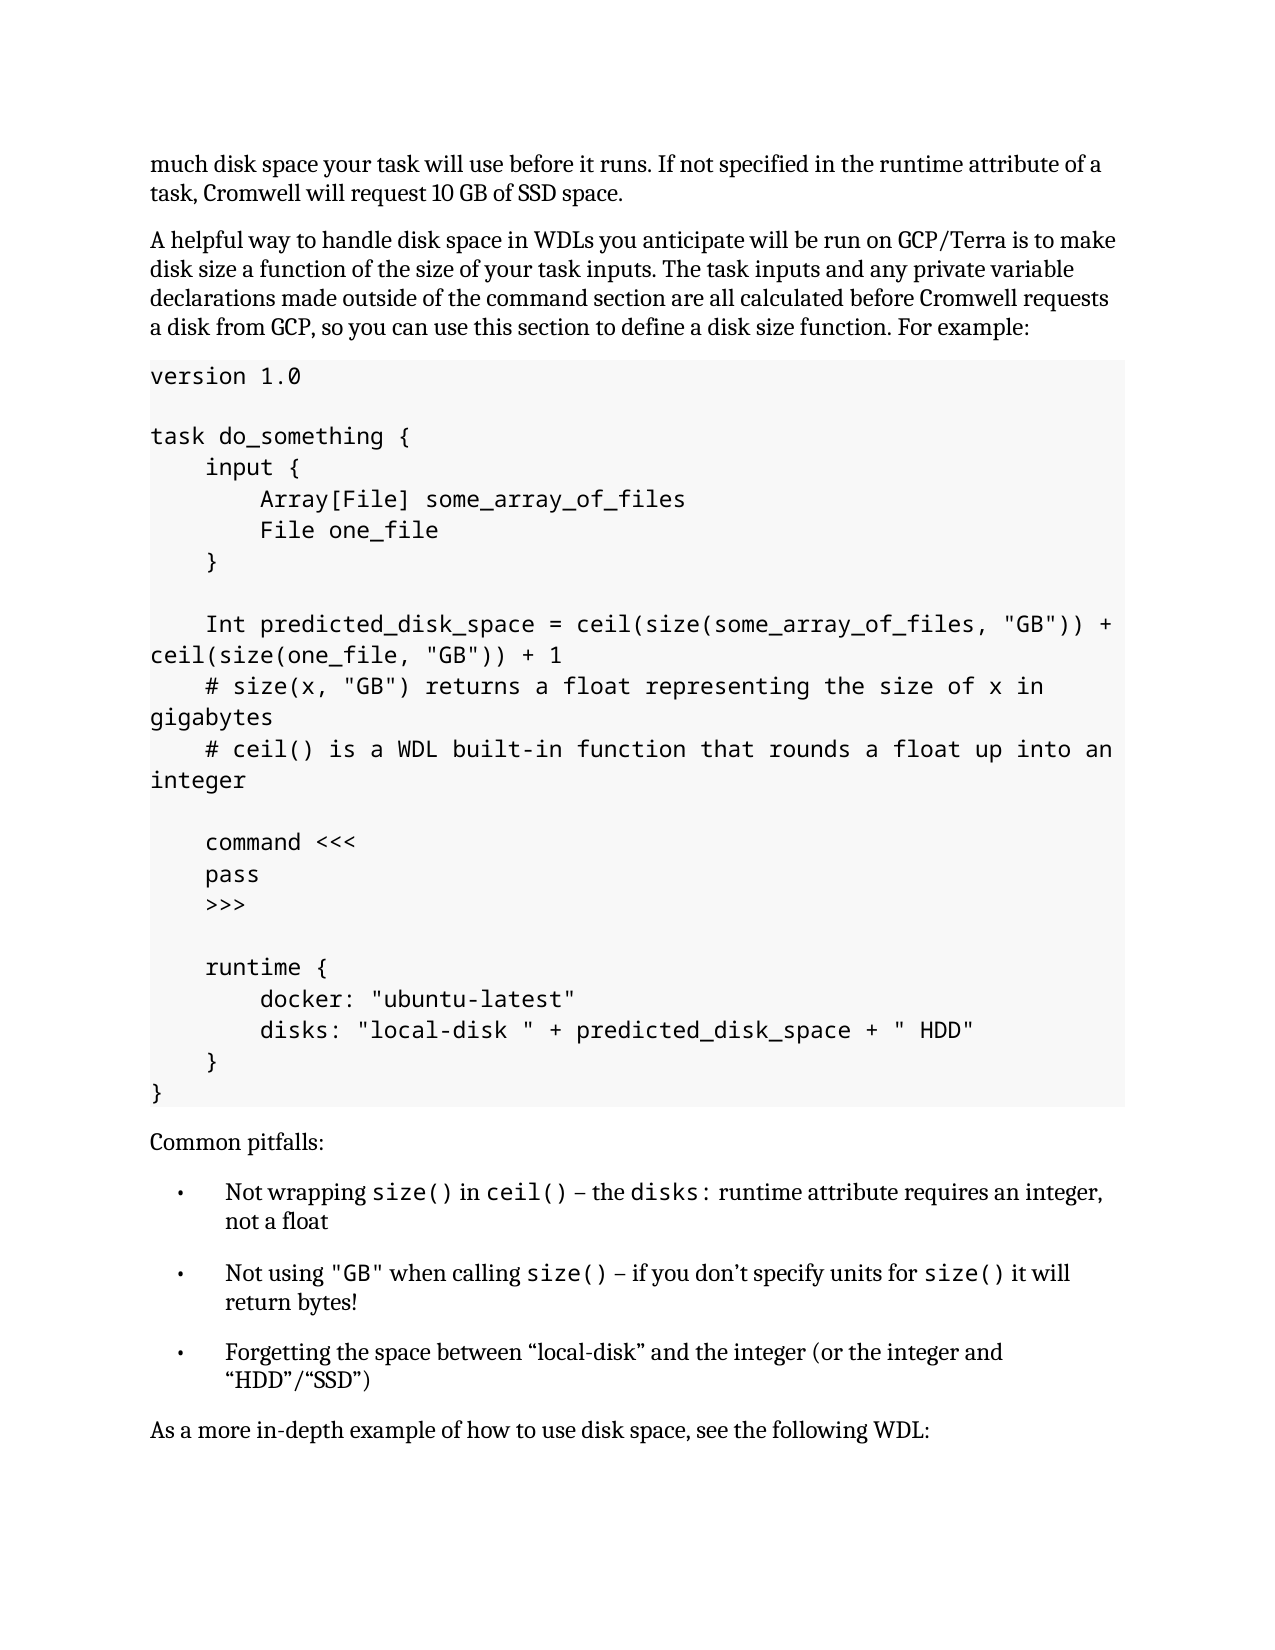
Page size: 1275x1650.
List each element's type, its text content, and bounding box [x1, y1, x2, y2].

list Forgetting the space between “local-disk” and the integer (or the integer and “HDD”/“SSD”) [175, 1337, 1125, 1395]
list Not using "GB" when calling size() – if you don’t specify units for size() it will return bytes! [175, 1257, 1125, 1317]
text As a more in-depth example of how to use disk space, see the following WDL: [150, 1416, 1125, 1444]
text version 1.0 task do_something { input { Array[File] some_array_of_files File one_file } Int predicted_disk_space = ceil(size(some_array_of_files, "GB")) + ceil(size(one_file, "GB")) + 1 # size(x, "GB") returns a float representing the size of x in gigabytes # ceil() is a WDL built-in function that rounds a float up into an integer command <<< pass >>> runtime { docker: "ubuntu-latest" disks: "local-disk " + predicted_disk_space + " HDD" } } [150, 360, 1125, 1107]
list Not wrapping size() in ceil() – the disks: runtime attribute requires an integer, not a float [175, 1176, 1125, 1236]
text Common pitfalls: [150, 1128, 1125, 1157]
text A helpful way to handle disk space in WDLs you anticipate will be run on GCP/Terra is to make disk size a function of the size of your task inputs. The task inputs and any private variable declarations made outside of the command section are all calculated before Cromwell requests a disk from GCP, so you can use this section to define a disk size function. For example: [150, 226, 1125, 341]
